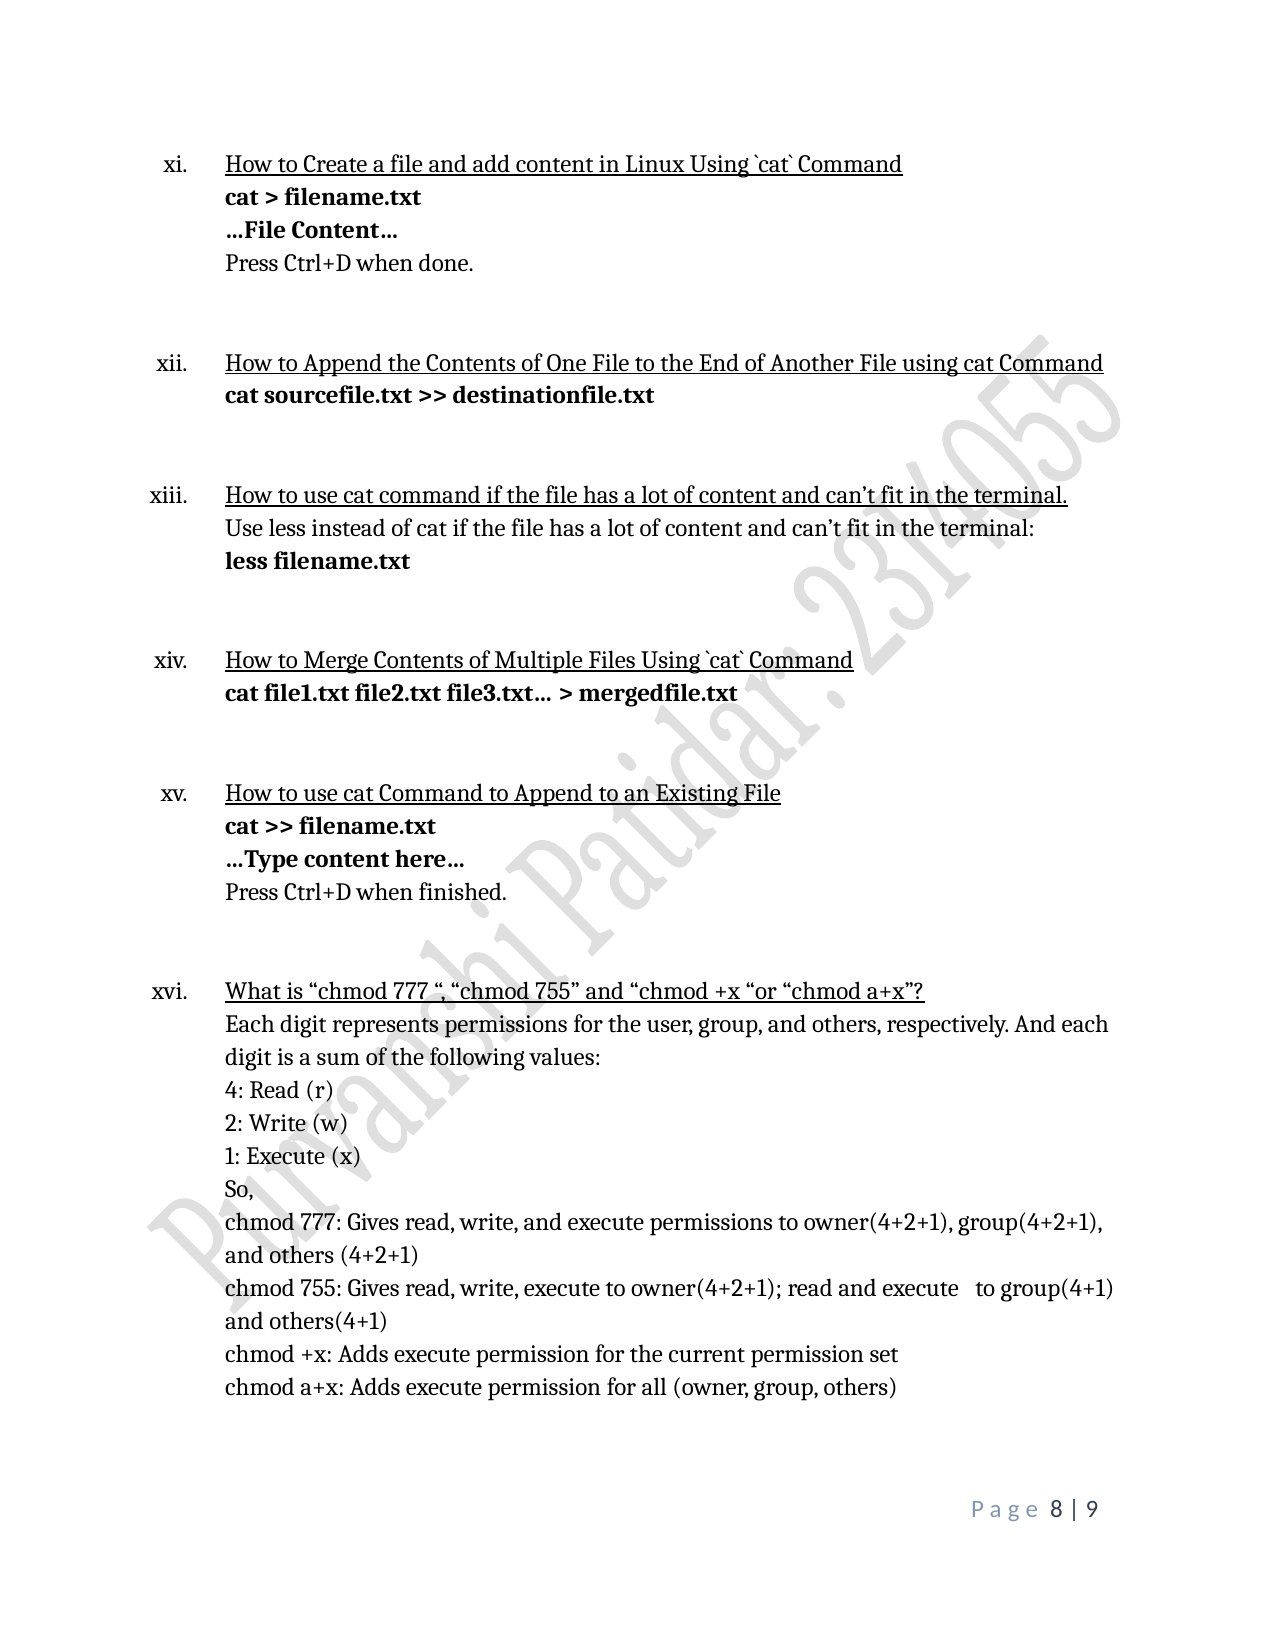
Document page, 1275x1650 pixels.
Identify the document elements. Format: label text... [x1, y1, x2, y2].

list Use less instead of cat if the file has a lot of content and can’t fit in the terminal: [225, 514, 1125, 543]
list Press Ctrl+D when done. [225, 249, 1125, 278]
list less filename.txt [225, 547, 1125, 576]
list cat > filename.txt [225, 183, 1125, 212]
list 1: Execute (x) [225, 1142, 1125, 1171]
list chmod +x: Adds execute permission for the current permission set [225, 1340, 1125, 1369]
list cat sourcefile.txt >> destinationfile.txt [225, 381, 1125, 410]
list cat >> filename.txt [225, 812, 1125, 840]
list chmod 777: Gives read, write, and execute permissions to owner(4+2+1), group(4+2+1), and others (4+2+1) [225, 1208, 1125, 1270]
list Press Ctrl+D when finished. [225, 878, 1125, 906]
list 4: Read (r) [225, 1076, 1125, 1105]
list 2: Write (w) [225, 1109, 1125, 1138]
list cat file1.txt file2.txt file3.txt… > mergedfile.txt [225, 679, 1125, 708]
list chmod a+x: Adds execute permission for all (owner, group, others) [225, 1373, 1125, 1402]
list What is “chmod 777 “, “chmod 755” and “chmod +x “or “chmod a+x”? [187, 977, 1125, 1006]
list …Type content here… [225, 845, 1125, 873]
list How to use cat Command to Append to an Existing File [187, 779, 1125, 807]
list How to Append the Contents of One File to the End of Another File using cat Command [187, 348, 1125, 377]
list chmod 755: Gives read, write, execute to owner(4+2+1); read and execute to group(4+1) and others(4+1) [225, 1274, 1125, 1336]
list How to Create a file and add content in Linux Using `cat` Command [187, 150, 1125, 179]
list Each digit represents permissions for the user, group, and others, respectively. And each digit is a sum of the following values: [225, 1010, 1125, 1072]
list …File Content… [225, 216, 1125, 245]
list How to Merge Contents of Multiple Files Using `cat` Command [187, 646, 1125, 675]
list So, [225, 1175, 1125, 1204]
list How to use cat command if the file has a lot of content and can’t fit in the terminal. [187, 481, 1125, 509]
